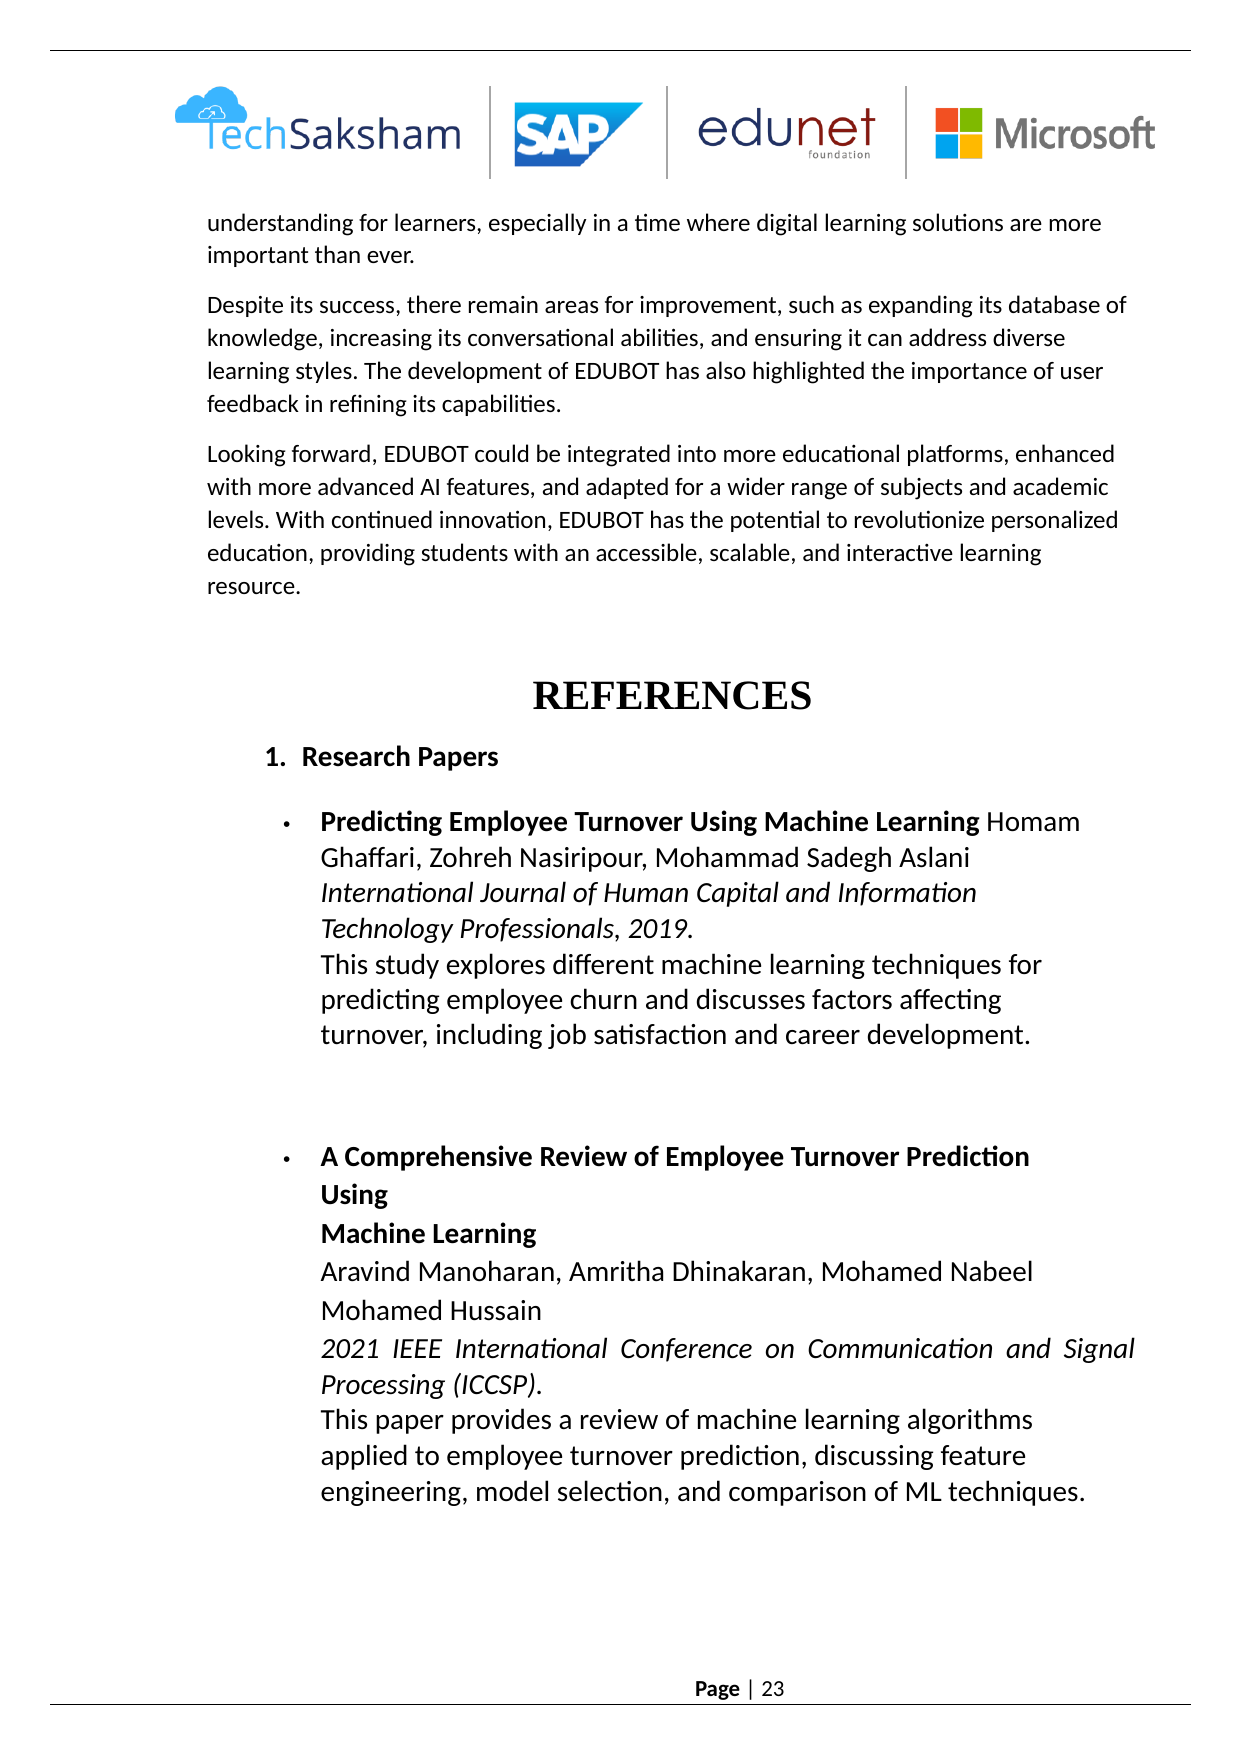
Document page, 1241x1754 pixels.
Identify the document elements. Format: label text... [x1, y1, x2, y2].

picture [930, 102, 1161, 163]
text REFERENCES [207, 670, 1138, 718]
list Research Papers [264, 738, 1138, 774]
text Mohamed Hussain [320, 1292, 1138, 1327]
list A Comprehensive Review of Employee Turnover Prediction Using [283, 1138, 1100, 1212]
text 2021 IEEE International Conference on Communication and Signal Processing (ICCSP). [320, 1330, 1138, 1401]
picture [514, 98, 644, 167]
text This study explores different machine learning techniques for predicting employee churn and discusses factors affecting turnover, including job satisfaction and career development. [320, 946, 1112, 1052]
text Aravind Manoharan, Amritha Dhinakaran, Mohamed Nabeel [320, 1253, 1138, 1289]
text Despite its success, there remain areas for improvement, such as expanding its database of knowledge, increasing its conversational abilities, and ensuring it can address diverse learning styles. The development of EDUBOT has also highlighted the importance of user feedback in refining its capabilities. [207, 290, 1138, 419]
text Looking forward, EDUBOT could be integrated into more educational platforms, enhanced with more advanced AI features, and adapted for a wider range of subjects and academic levels. With continued innovation, EDUBOT has the potential to revolutionize personalized education, providing students with an accessible, scalable, and interactive learning resource. [207, 438, 1138, 601]
text This paper provides a review of machine learning algorithms applied to employee turnover prediction, discussing feature engineering, model selection, and comparison of ML techniques. [320, 1401, 1100, 1508]
text Machine Learning [320, 1215, 1138, 1251]
list Predicting Employee Turnover Using Machine Learning Homam Ghaffari, Zohreh Nasiripour, Mohammad Sadegh Aslani International Journal of Human Capital and Information Technology Professionals, 2019. [283, 803, 1100, 946]
picture [168, 79, 467, 155]
picture [691, 100, 883, 165]
